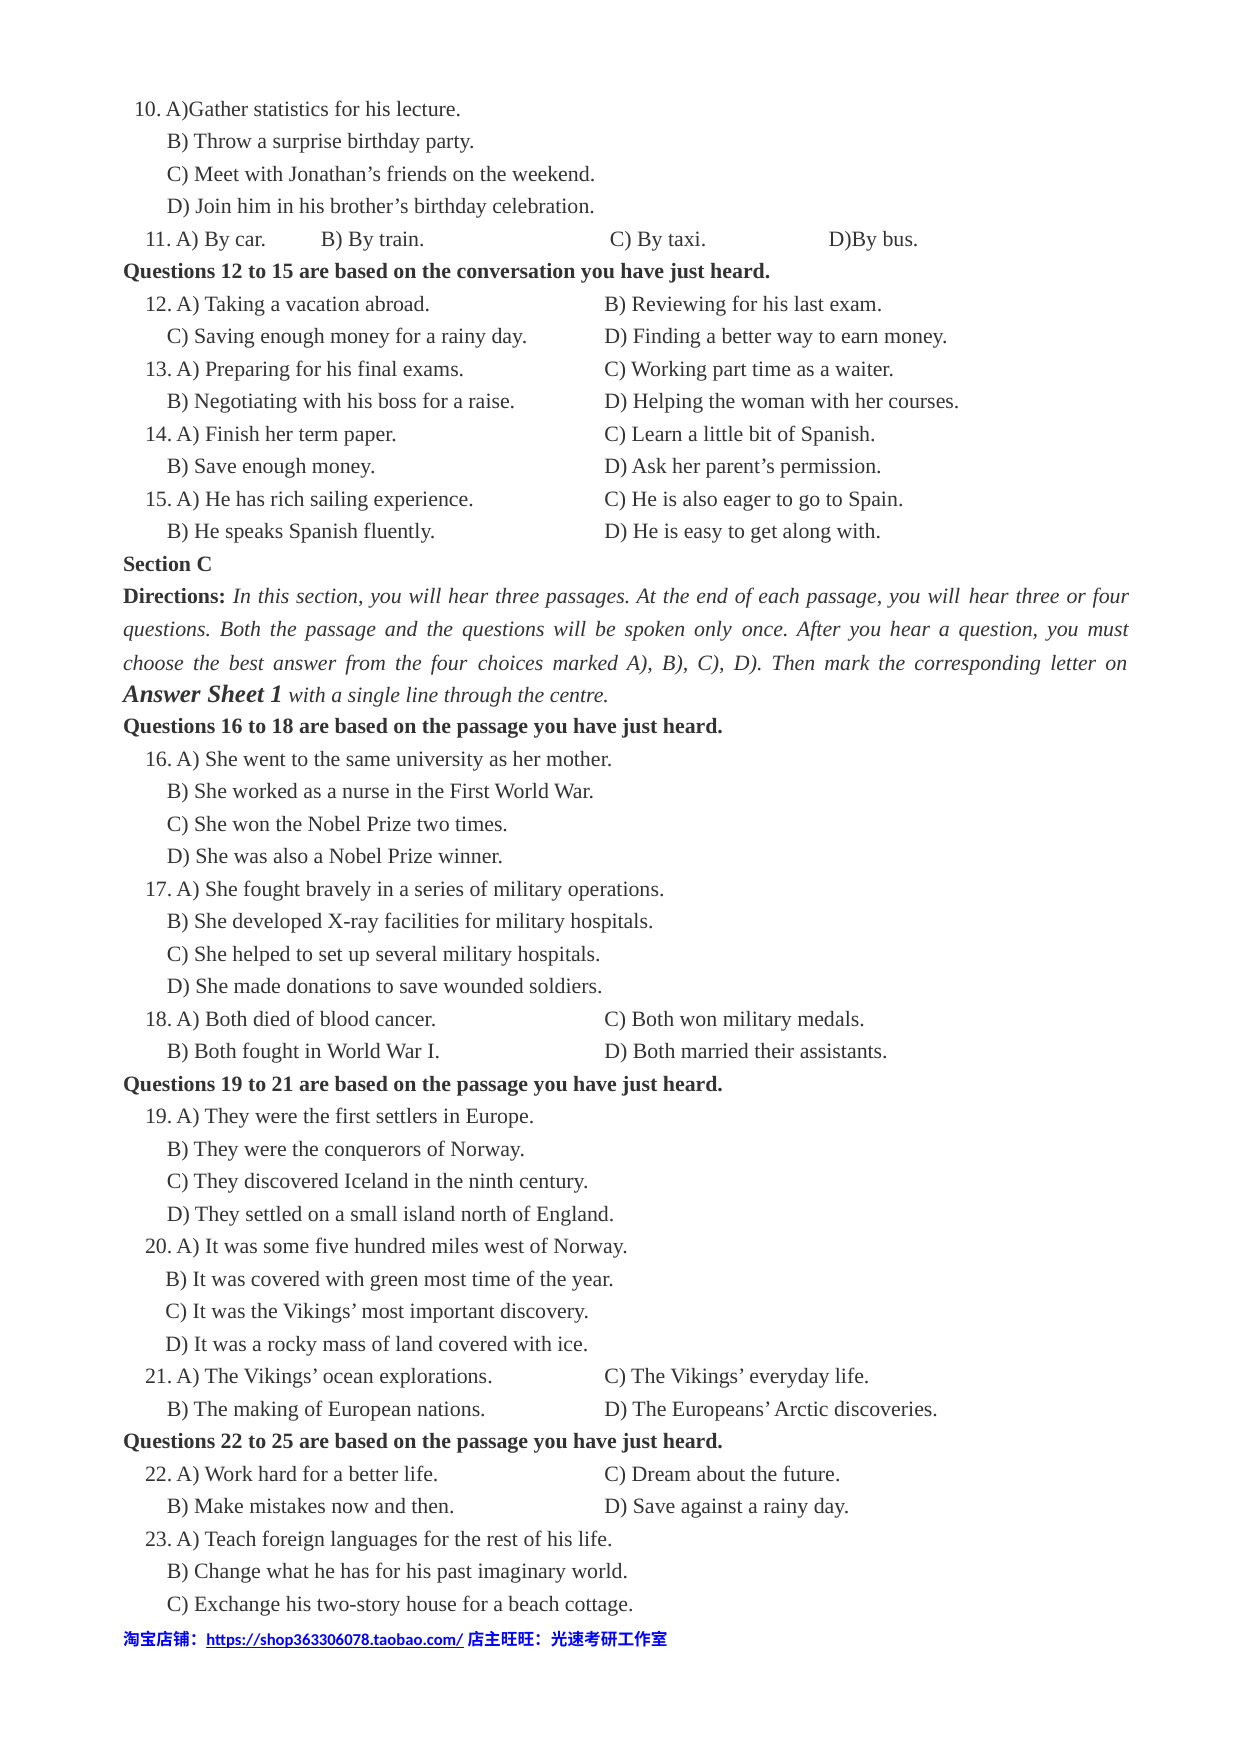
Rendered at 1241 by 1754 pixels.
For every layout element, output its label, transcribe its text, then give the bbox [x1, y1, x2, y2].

text 18. A) Both died of blood cancer. C) Both won military medals. [123, 1002, 1129, 1035]
text C) She helped to set up several military hospitals. [123, 937, 1129, 970]
text 11. A) By car. B) By train. C) By taxi. D)By bus. [123, 222, 1129, 255]
text Questions 16 to 18 are based on the passage you have just heard. [123, 710, 1129, 742]
text 16. A) She went to the same university as her mother. [123, 742, 1129, 775]
text B) It was covered with green most time of the year. [123, 1262, 1129, 1295]
text C) Meet with Jonathan’s friends on the weekend. [123, 157, 1129, 190]
text B) Negotiating with his boss for a raise. D) Helping the woman with her courses. [123, 385, 1129, 417]
text Directions: In this section, you will hear three passages. At the end of each passage, you will hear three or four questions. Both the passage and the questions will be spoken only once. After you hear a question, you must choose the best answer from the four choices marked A), B), C), D). Then mark the corresponding letter on Answer Sheet 1 with a single line through the centre. [123, 580, 1129, 710]
text B) He speaks Spanish fluently. D) He is easy to get along with. [123, 515, 1129, 547]
text 14. A) Finish her term paper. C) Learn a little bit of Spanish. [123, 417, 1129, 450]
text D) They settled on a small island north of England. [123, 1197, 1129, 1230]
text D) She was also a Nobel Prize winner. [123, 840, 1129, 872]
text B) Change what he has for his past imaginary world. [123, 1555, 1129, 1587]
text 22. A) Work hard for a better life. C) Dream about the future. [123, 1457, 1129, 1490]
text 23. A) Teach foreign languages for the rest of his life. [123, 1522, 1129, 1555]
text C) Exchange his two-story house for a beach cottage. [123, 1587, 1129, 1620]
text 12. A) Taking a vacation abroad. B) Reviewing for his last exam. [123, 287, 1129, 320]
text 19. A) They were the first settlers in Europe. [123, 1100, 1129, 1132]
text 21. A) The Vikings’ ocean explorations. C) The Vikings’ everyday life. [123, 1360, 1129, 1392]
text 10. A)Gather statistics for his lecture. [123, 92, 1129, 125]
text D) It was a rocky mass of land covered with ice. [123, 1327, 1129, 1360]
text 17. A) She fought bravely in a series of military operations. [123, 872, 1129, 905]
text Questions 19 to 21 are based on the passage you have just heard. [123, 1067, 1129, 1100]
text C) It was the Vikings’ most important discovery. [123, 1295, 1129, 1327]
text B) They were the conquerors of Norway. [123, 1132, 1129, 1165]
text C) Saving enough money for a rainy day. D) Finding a better way to earn money. [123, 320, 1129, 352]
text 15. A) He has rich sailing experience. C) He is also eager to go to Spain. [123, 482, 1129, 515]
text C) They discovered Iceland in the ninth century. [123, 1165, 1129, 1197]
text Questions 22 to 25 are based on the passage you have just heard. [123, 1425, 1129, 1457]
text B) Both fought in World War I. D) Both married their assistants. [123, 1035, 1129, 1067]
text B) Save enough money. D) Ask her parent’s permission. [123, 450, 1129, 482]
text B) The making of European nations. D) The Europeans’ Arctic discoveries. [123, 1392, 1129, 1425]
text B) She developed X-ray facilities for military hospitals. [123, 905, 1129, 937]
text D) She made donations to save wounded soldiers. [123, 970, 1129, 1002]
text D) Join him in his brother’s birthday celebration. [123, 190, 1129, 222]
text B) Make mistakes now and then. D) Save against a rainy day. [123, 1490, 1129, 1522]
text Questions 12 to 15 are based on the conversation you have just heard. [123, 255, 1129, 287]
text 20. A) It was some five hundred miles west of Norway. [123, 1230, 1129, 1262]
text Section C [123, 547, 1129, 580]
text B) Throw a surprise birthday party. [123, 125, 1129, 157]
text 13. A) Preparing for his final exams. C) Working part time as a waiter. [123, 352, 1129, 385]
text B) She worked as a nurse in the First World War. [123, 775, 1129, 807]
text C) She won the Nobel Prize two times. [123, 807, 1129, 840]
